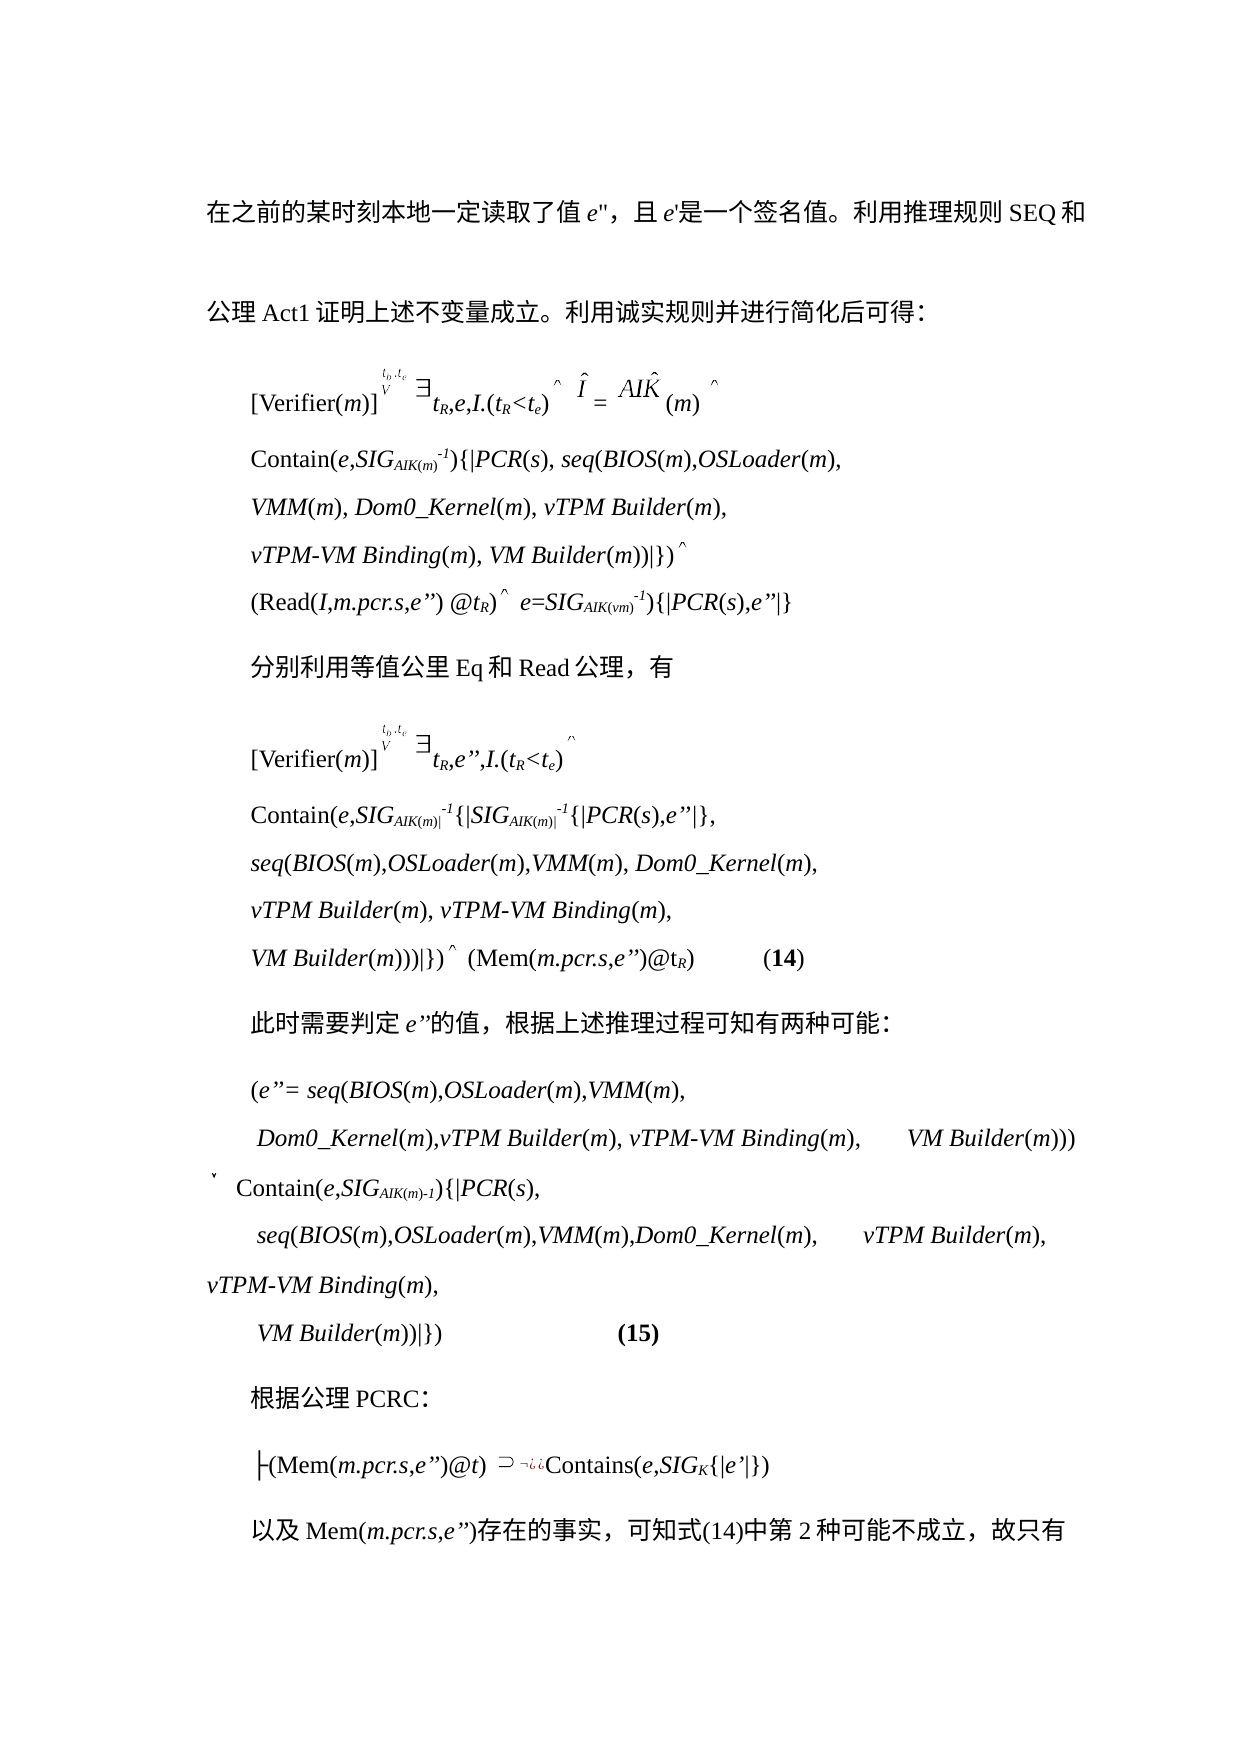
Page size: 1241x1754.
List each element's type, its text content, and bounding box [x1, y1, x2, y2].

text ├(Mem(m.pcr.s,e’’)@t) Contains(e,SIGK{|e’|}) [207, 1448, 1093, 1481]
text VM Builder(m)))|})(Mem(m.pcr.s,e’’)@tR) (14) [207, 941, 1093, 974]
text [Verifier(m)]tR,e,I.(tR<te)= (m) [207, 361, 1093, 428]
text (Read(I,m.pcr.s,e’’) @tR)e=SIGAIK(vm)-1){|PCR(s),e’’|} [207, 585, 1093, 618]
text seq(BIOS(m),OSLoader(m),VMM(m),Dom0_Kernel(m), vTPM Builder(m), vTPM-VM Binding(m), [207, 1218, 1093, 1301]
text 根据公理PCRC： [207, 1363, 1093, 1429]
text Dom0_Kernel(m),vTPM Builder(m), vTPM-VM Binding(m), VM Builder(m))) Contain(e,SIGAIK(m)-1){|PCR(s), [207, 1121, 1093, 1204]
text 以及Mem(m.pcr.s,e’’)存在的事实，可知式(14)中第2种可能不成立，故只有 [207, 1495, 1093, 1562]
text 分别利用等值公里Eq和Read公理，有 [207, 633, 1093, 699]
text vTPM-VM Binding(m), VM Builder(m))|}) [207, 537, 1093, 571]
text VM Builder(m))|}) (15) [207, 1316, 1093, 1349]
text (e’’= seq(BIOS(m),OSLoader(m),VMM(m), [207, 1073, 1093, 1106]
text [207, 177, 1093, 343]
text Contain(e,SIGAIK(m)|-1{|SIGAIK(m)|-1{|PCR(s),e’’|}, [207, 798, 1093, 831]
text Contain(e,SIGAIK(m)-1){|PCR(s), seq(BIOS(m),OSLoader(m), [207, 442, 1093, 476]
text seq(BIOS(m),OSLoader(m),VMM(m), Dom0_Kernel(m), [207, 846, 1093, 879]
text [Verifier(m)]tR,e’’,I.(tR<te) [207, 717, 1093, 784]
text VMM(m), Dom0_Kernel(m), vTPM Builder(m), [207, 490, 1093, 523]
text vTPM Builder(m), vTPM-VM Binding(m), [207, 893, 1093, 927]
text 此时需要判定e’’的值，根据上述推理过程可知有两种可能： [207, 988, 1093, 1055]
